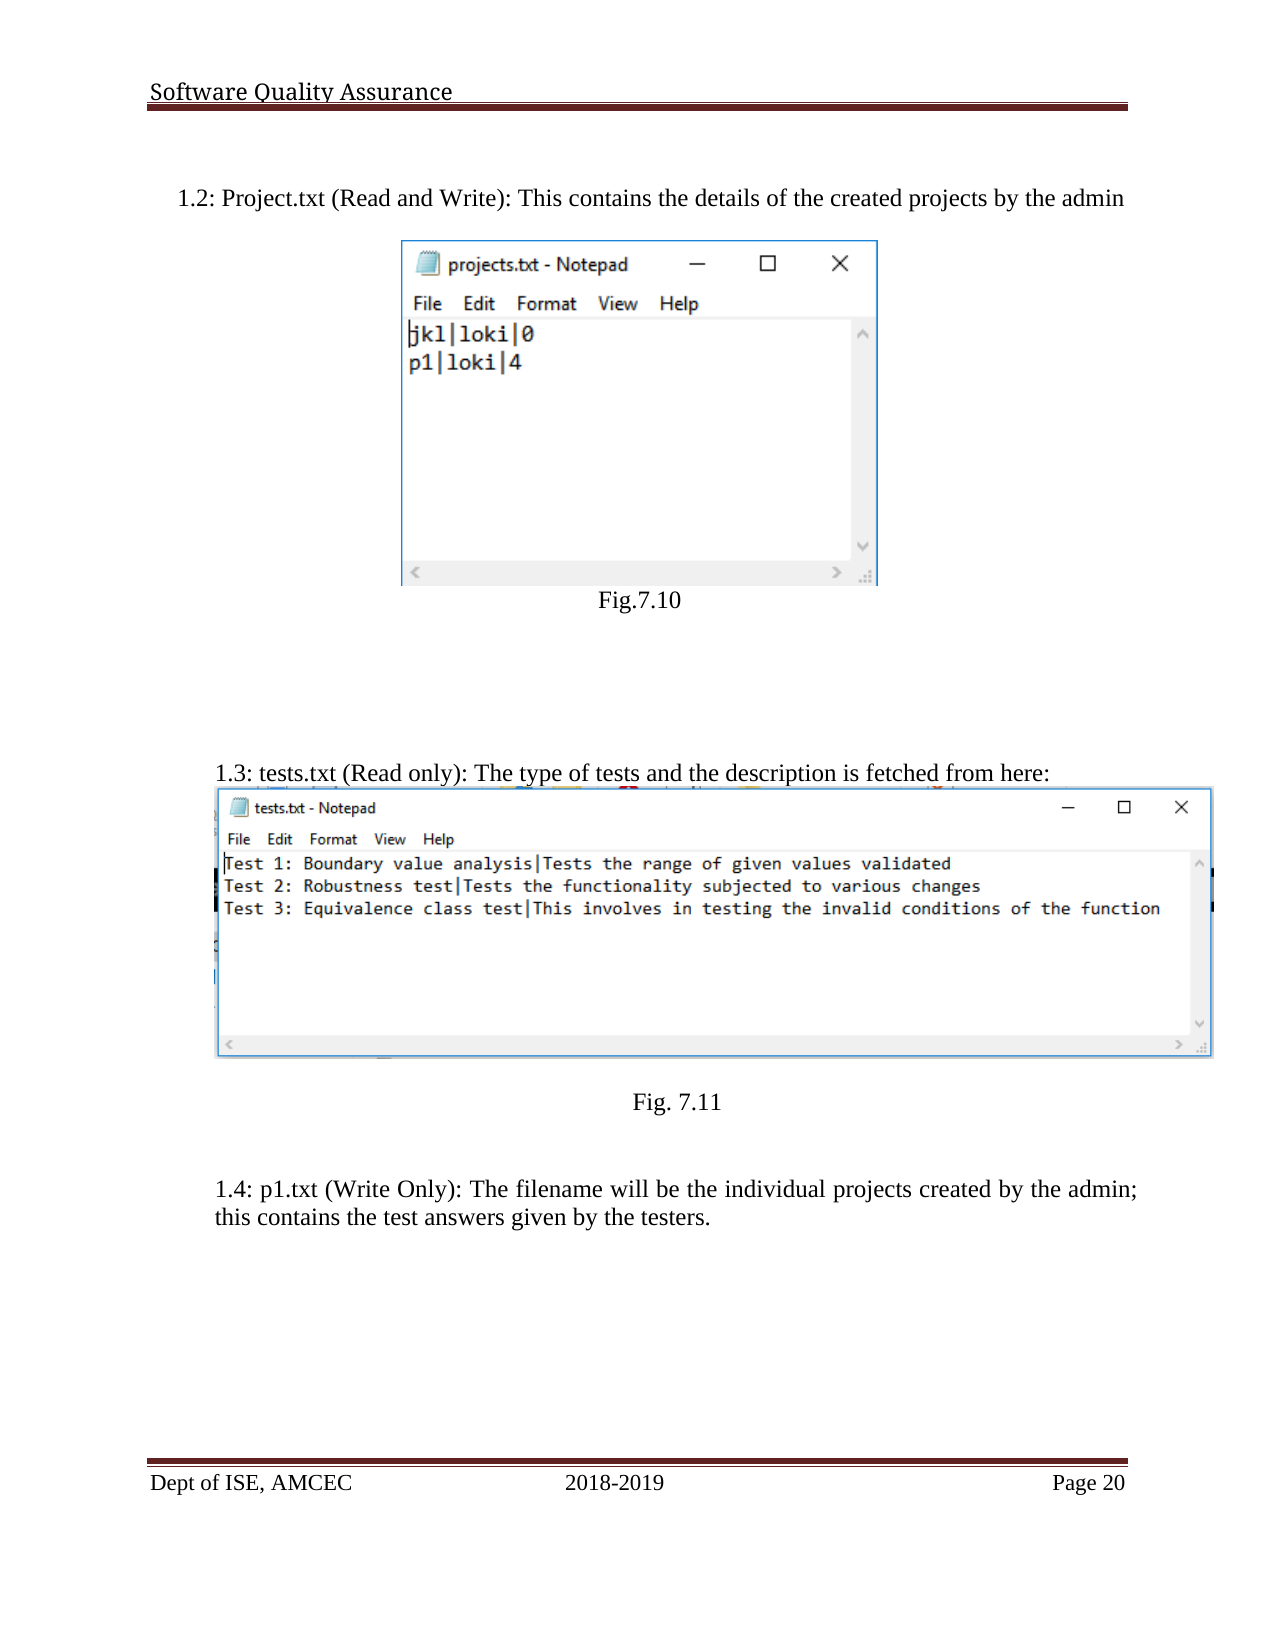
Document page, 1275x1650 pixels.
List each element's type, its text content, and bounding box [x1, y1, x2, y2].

text 1.4: p1.txt (Write Only): The filename will be the individual projects created by the admin; this contains the test answers given by the testers. [214, 1174, 1139, 1231]
text Fig. 7.11 [139, 1087, 1139, 1116]
picture [401, 240, 878, 586]
picture [214, 786, 1214, 1059]
list 1.2: Project.txt (Read and Write): This contains the details of the created projects by the admin [177, 183, 1139, 211]
text 1.3: tests.txt (Read only): The type of tests and the description is fetched from here: [139, 758, 1139, 787]
text Fig.7.10 [139, 586, 1139, 614]
